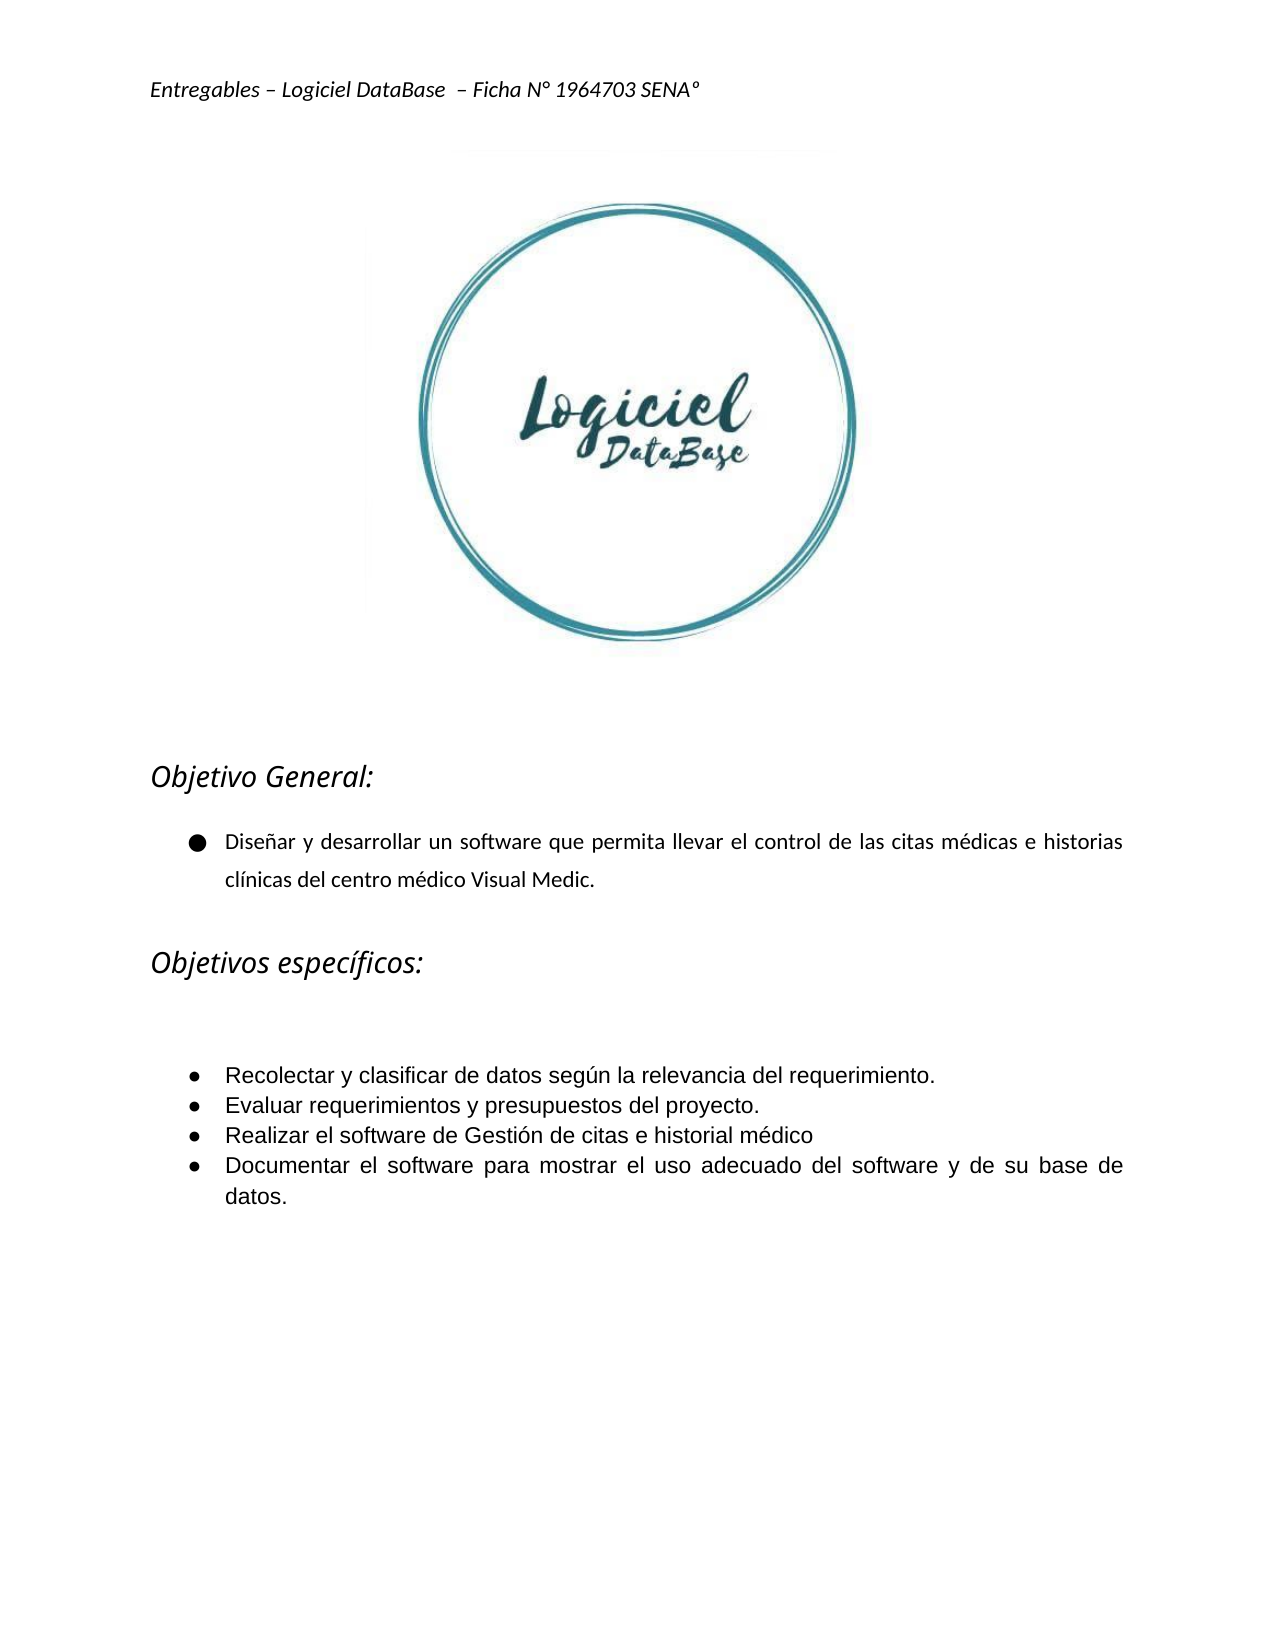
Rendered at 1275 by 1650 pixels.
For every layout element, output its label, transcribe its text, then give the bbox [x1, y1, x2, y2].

list Evaluar requerimientos y presupuestos del proyecto. [187, 1092, 1125, 1118]
list Realizar el software de Gestión de citas e historial médico [187, 1122, 1125, 1149]
list Recolectar y clasificar de datos según la relevancia del requerimiento. [187, 1062, 1125, 1088]
list Documentar el software para mostrar el uso adecuado del software y de su base de datos. [187, 1152, 1125, 1209]
picture [364, 150, 910, 696]
text Objetivos específicos: [150, 942, 1125, 982]
text Objetivo General: [150, 756, 1125, 796]
list Diseñar y desarrollar un software que permita llevar el control de las citas médicas e historias clínicas del centro médico Visual Medic. [187, 816, 1125, 893]
